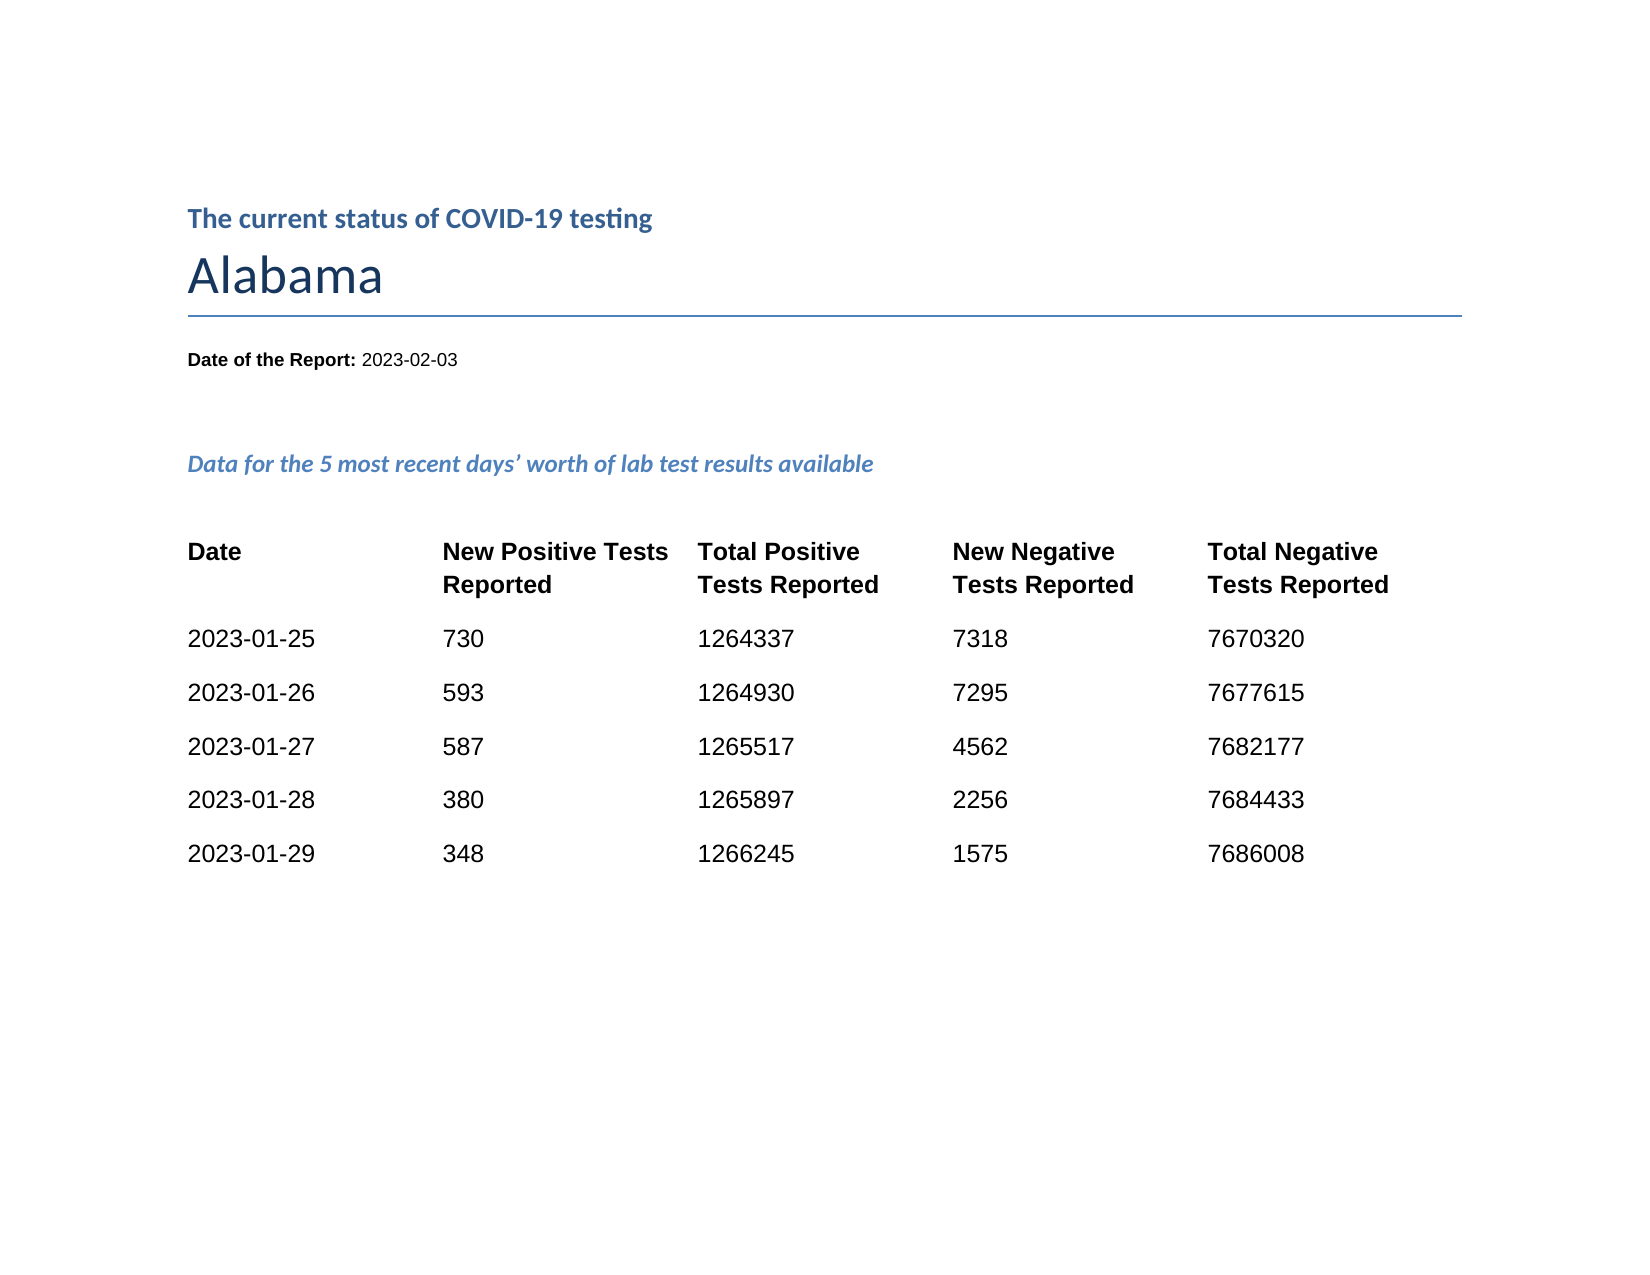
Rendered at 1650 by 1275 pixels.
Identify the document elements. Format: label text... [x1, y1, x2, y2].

table_cell 593 [431, 678, 686, 732]
table_cell 2023-01-25 [176, 624, 431, 678]
table_cell 1265897 [686, 786, 941, 839]
table_cell 587 [431, 732, 686, 786]
table_cell 2023-01-27 [176, 732, 431, 786]
table_cell 7318 [941, 624, 1196, 678]
table_cell 1575 [941, 839, 1196, 893]
table_cell 348 [431, 839, 686, 893]
table_header New Positive Tests Reported [431, 483, 686, 624]
table_cell 2256 [941, 786, 1196, 839]
table_header Total Negative Tests Reported [1196, 483, 1451, 624]
table_cell 1265517 [686, 732, 941, 786]
subtitle Data for the 5 most recent days’ worth of lab test results available [187, 448, 1462, 479]
title Alabama [187, 241, 1462, 317]
text Date of the Report: 2023-02-03 [187, 349, 1462, 370]
table_cell 7295 [941, 678, 1196, 732]
table_cell 1264337 [686, 624, 941, 678]
table_cell 380 [431, 786, 686, 839]
table_cell 1264930 [686, 678, 941, 732]
table_cell 7684433 [1196, 786, 1451, 839]
table_cell 2023-01-28 [176, 786, 431, 839]
table_cell 730 [431, 624, 686, 678]
table_cell 2023-01-29 [176, 839, 431, 893]
table_cell 7682177 [1196, 732, 1451, 786]
subtitle The current status of COVID-19 testing [187, 200, 1462, 236]
table_cell 4562 [941, 732, 1196, 786]
table_cell 7677615 [1196, 678, 1451, 732]
table_cell 1266245 [686, 839, 941, 893]
table_cell 7670320 [1196, 624, 1451, 678]
table_cell 7686008 [1196, 839, 1451, 893]
table_cell 2023-01-26 [176, 678, 431, 732]
table_header Date [176, 483, 431, 624]
table_header New Negative Tests Reported [941, 483, 1196, 624]
table_header Total Positive Tests Reported [686, 483, 941, 624]
